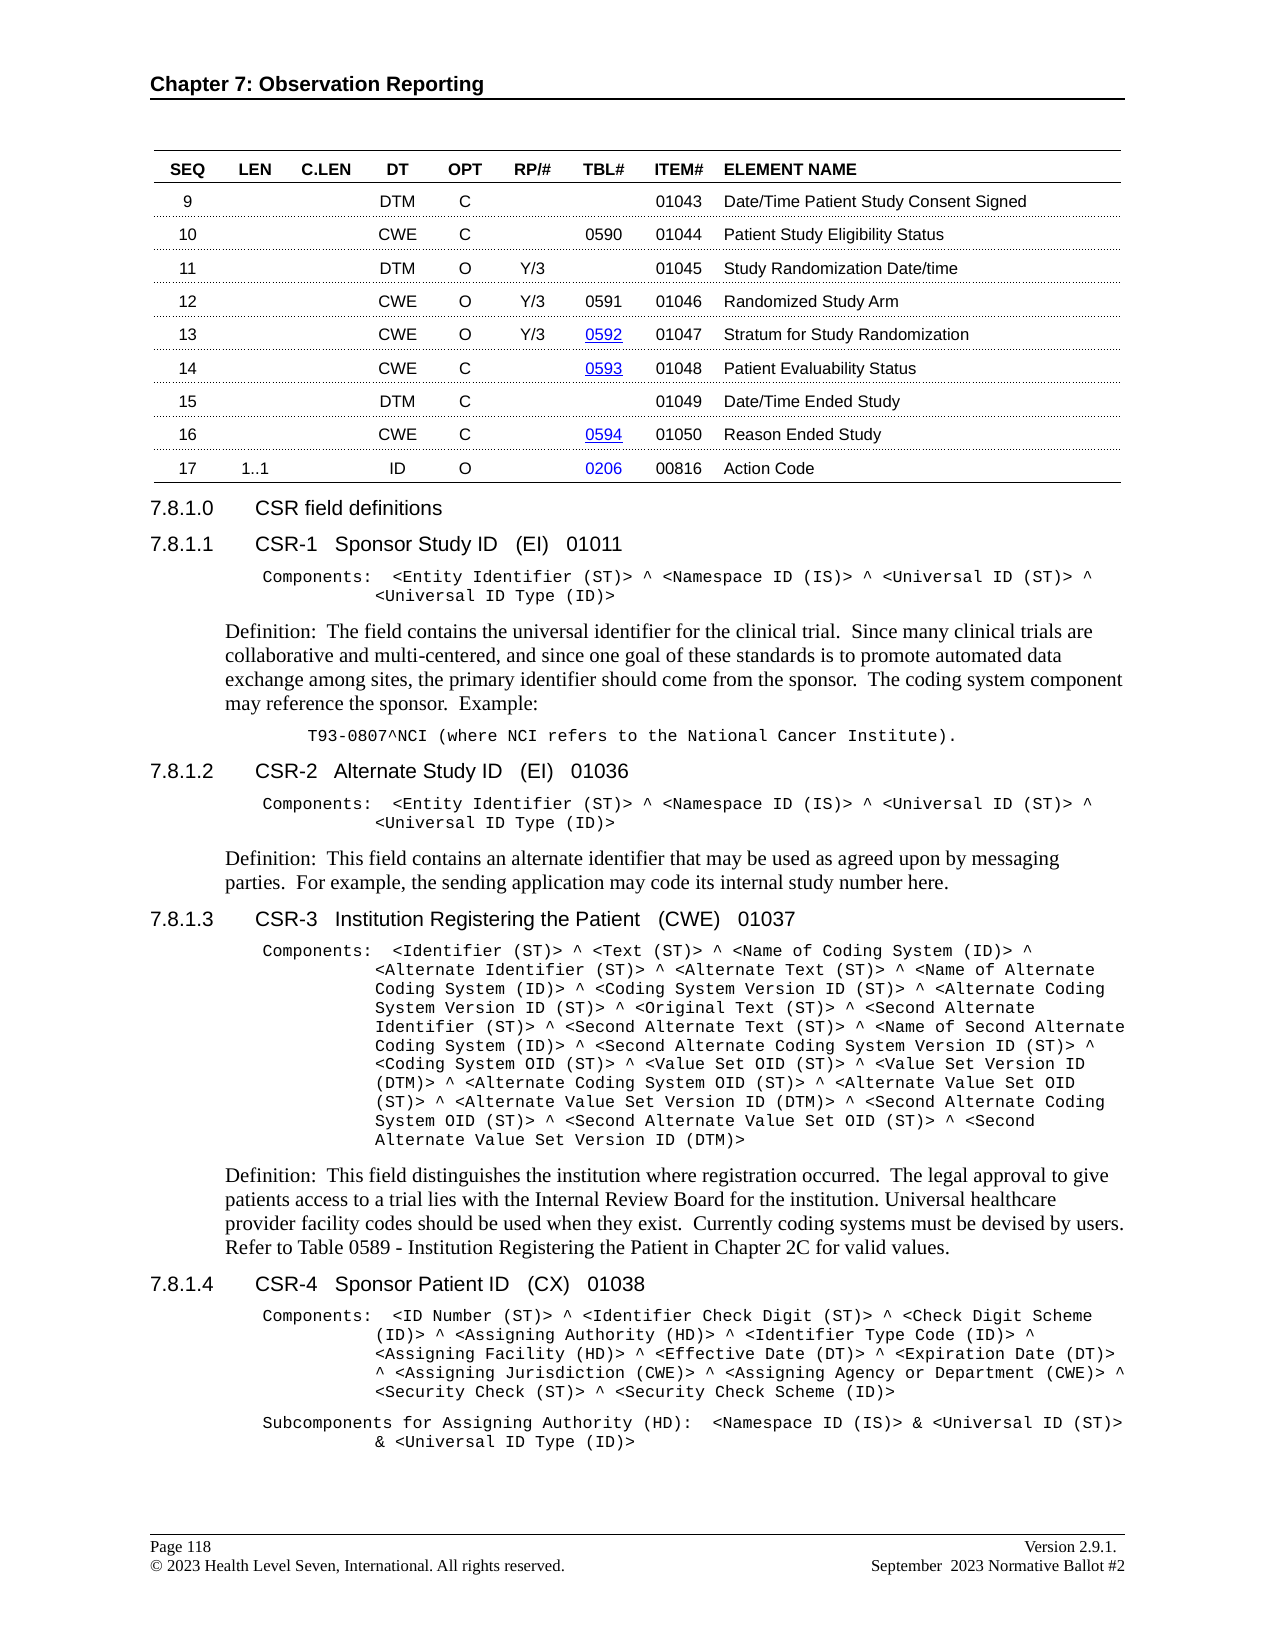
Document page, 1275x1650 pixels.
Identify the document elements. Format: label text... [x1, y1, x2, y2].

subtitle 7.8.1.2 CSR-2 Alternate Study ID (EI) 01036 [150, 759, 1125, 783]
subtitle 7.8.1.0 CSR field definitions [150, 496, 1125, 520]
text Components: <Entity Identifier (ST)> ^ <Namespace ID (IS)> ^ <Universal ID (ST)> ^ <Universal ID Type (ID)> [262, 796, 1125, 833]
text Definition: This field distinguishes the institution where registration occurred. The legal approval to give patients access to a trial lies with the Internal Review Board for the institution. Universal healthcare provider facility codes should be used when they exist. Currently coding systems must be devised by users. Refer to Table 0589 - Institution Registering the Patient in Chapter 2C for valid values. [225, 1163, 1125, 1259]
text Components: <ID Number (ST)> ^ <Identifier Check Digit (ST)> ^ <Check Digit Scheme (ID)> ^ <Assigning Authority (HD)> ^ <Identifier Type Code (ID)> ^ <Assigning Facility (HD)> ^ <Effective Date (DT)> ^ <Expiration Date (DT)> ^ <Assigning Jurisdiction (CWE)> ^ <Assigning Agency or Department (CWE)> ^ <Security Check (ST)> ^ <Security Check Scheme (ID)> [262, 1308, 1125, 1402]
text Definition: The field contains the universal identifier for the clinical trial. Since many clinical trials are collaborative and multi-centered, and since one goal of these standards is to promote automated data exchange among sites, the primary identifier should come from the sponsor. The coding system component may reference the sponsor. Example: [225, 619, 1125, 715]
text T93-0807^NCI (where NCI refers to the National Cancer Institute). [307, 728, 1125, 747]
subtitle 7.8.1.3 CSR-3 Institution Registering the Patient (CWE) 01037 [150, 906, 1125, 930]
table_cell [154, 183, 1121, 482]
text Definition: This field contains an alternate identifier that may be used as agreed upon by messaging parties. For example, the sending application may code its internal study number here. [225, 846, 1125, 894]
text Components: <Entity Identifier (ST)> ^ <Namespace ID (IS)> ^ <Universal ID (ST)> ^ <Universal ID Type (ID)> [262, 569, 1125, 606]
text Subcomponents for Assigning Authority (HD): <Namespace ID (IS)> & <Universal ID (ST)> & <Universal ID Type (ID)> [262, 1415, 1125, 1452]
text Components: <Identifier (ST)> ^ <Text (ST)> ^ <Name of Coding System (ID)> ^ <Alternate Identifier (ST)> ^ <Alternate Text (ST)> ^ <Name of Alternate Coding System (ID)> ^ <Coding System Version ID (ST)> ^ <Alternate Coding System Version ID (ST)> ^ <Original Text (ST)> ^ <Second Alternate Identifier (ST)> ^ <Second Alternate Text (ST)> ^ <Name of Second Alternate Coding System (ID)> ^ <Second Alternate Coding System Version ID (ST)> ^ <Coding System OID (ST)> ^ <Value Set OID (ST)> ^ <Value Set Version ID (DTM)> ^ <Alternate Coding System OID (ST)> ^ <Alternate Value Set OID (ST)> ^ <Alternate Value Set Version ID (DTM)> ^ <Second Alternate Coding System OID (ST)> ^ <Second Alternate Value Set OID (ST)> ^ <Second Alternate Value Set Version ID (DTM)> [262, 943, 1125, 1150]
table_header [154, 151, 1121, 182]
subtitle 7.8.1.1 CSR-1 Sponsor Study ID (EI) 01011 [150, 532, 1125, 556]
subtitle 7.8.1.4 CSR-4 Sponsor Patient ID (CX) 01038 [150, 1271, 1125, 1295]
